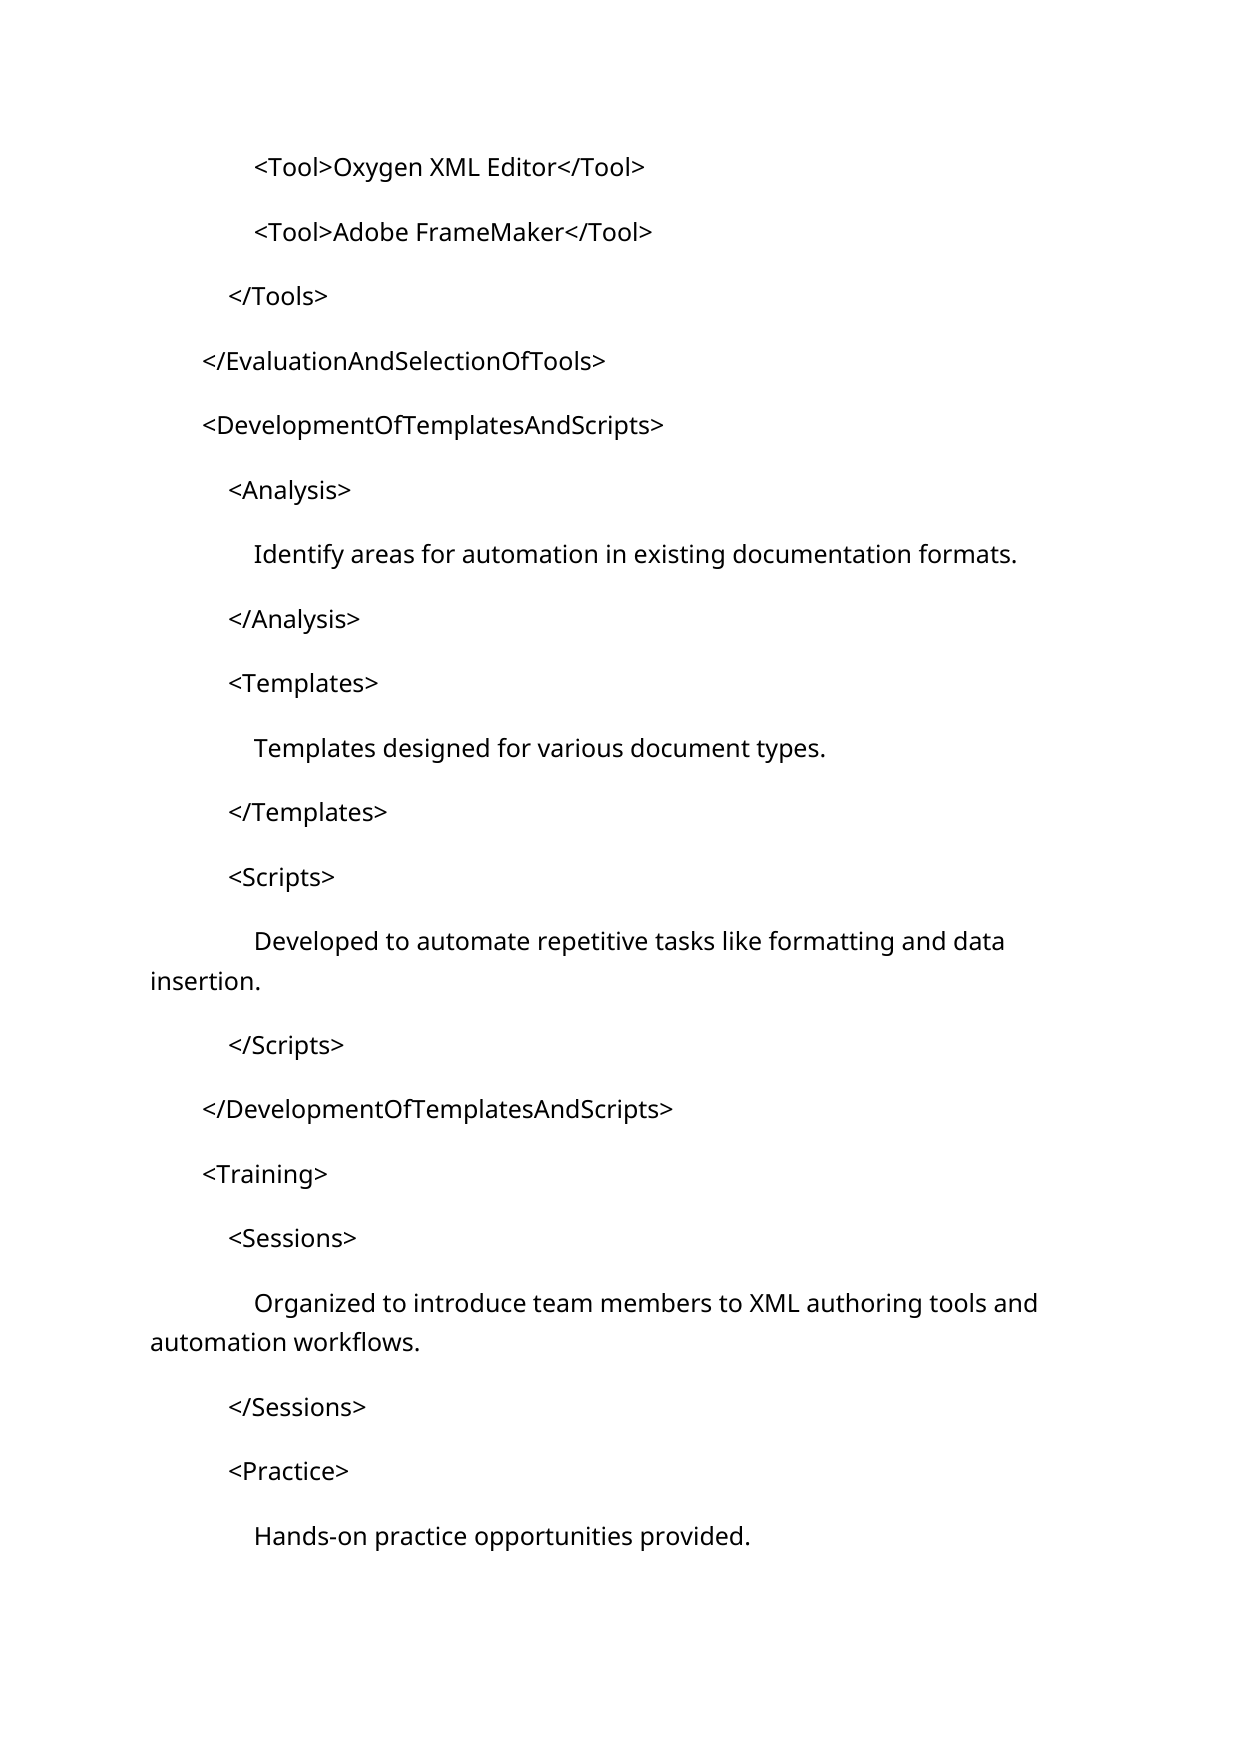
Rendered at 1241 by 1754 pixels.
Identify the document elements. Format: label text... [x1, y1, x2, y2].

text Organized to introduce team members to XML authoring tools and automation workflows. [150, 1286, 1090, 1359]
text <Analysis> [150, 472, 1090, 506]
text <Templates> [150, 666, 1090, 700]
text Templates designed for various document types. [150, 730, 1090, 764]
text <DevelopmentOfTemplatesAndScripts> [150, 408, 1090, 442]
text Hands-on practice opportunities provided. [150, 1518, 1090, 1553]
text Developed to automate repetitive tasks like formatting and data insertion. [150, 924, 1090, 997]
text Identify areas for automation in existing documentation formats. [150, 537, 1090, 571]
text <Training> [150, 1157, 1090, 1191]
text </Scripts> [150, 1028, 1090, 1062]
text </DevelopmentOfTemplatesAndScripts> [150, 1092, 1090, 1126]
text <Scripts> [150, 859, 1090, 893]
text <Sessions> [150, 1221, 1090, 1255]
text </Tools> [150, 279, 1090, 313]
text <Practice> [150, 1454, 1090, 1488]
text </Sessions> [150, 1389, 1090, 1424]
text </EvaluationAndSelectionOfTools> [150, 343, 1090, 377]
text </Templates> [150, 795, 1090, 829]
text <Tool>Adobe FrameMaker</Tool> [150, 214, 1090, 248]
text <Tool>Oxygen XML Editor</Tool> [150, 150, 1090, 184]
text </Analysis> [150, 601, 1090, 635]
